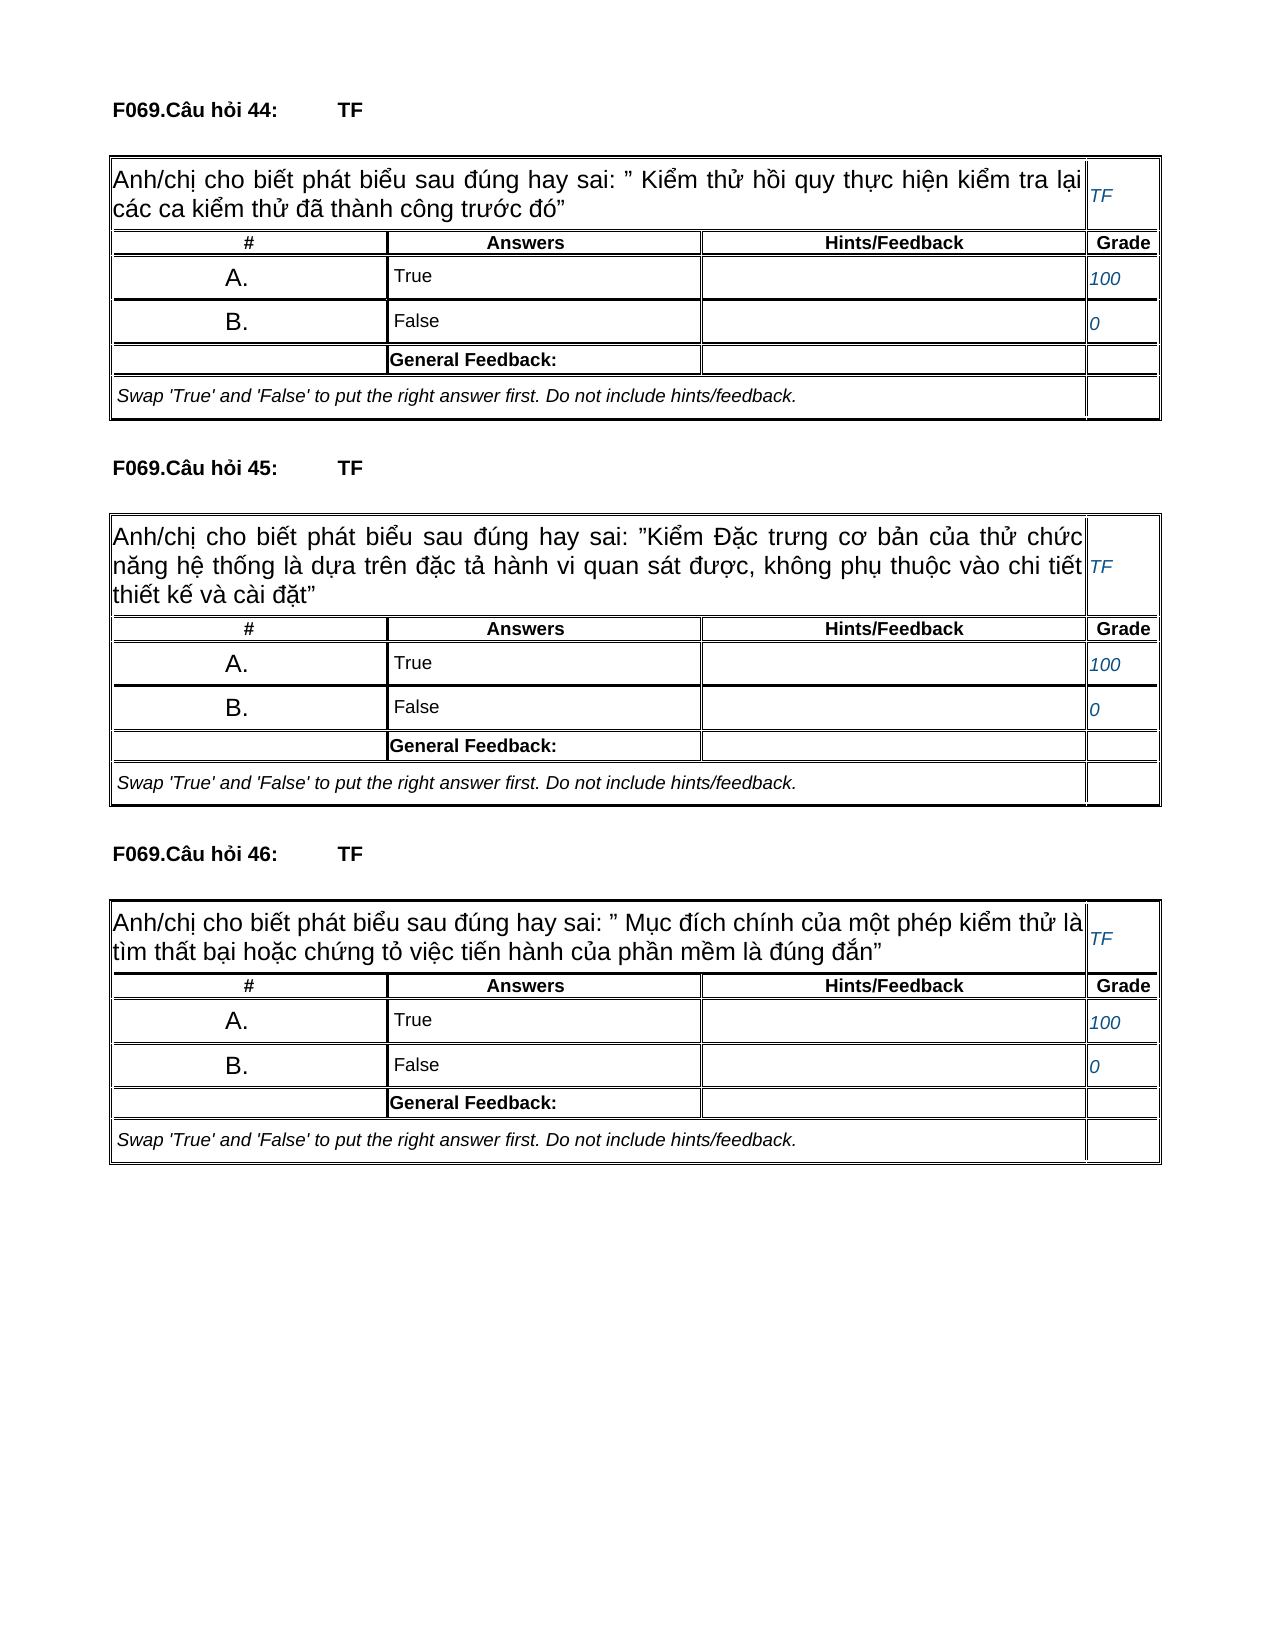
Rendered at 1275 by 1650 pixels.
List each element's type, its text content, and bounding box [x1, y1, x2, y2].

table_cell [112, 253, 386, 298]
table_cell [1088, 729, 1159, 759]
table_cell [1087, 1117, 1160, 1161]
table_cell 0 [1088, 298, 1160, 342]
table_header Anh/chị cho biết phát biểu sau đúng hay sai: ”Kiểm Đặc trưng cơ bản của thử chức năng hệ thống là dựa trên đặc tả hành vi quan sát được, không phụ thuộc vào chi tiết thiết kế và cài đặt” [112, 516, 1087, 615]
table_cell False [389, 301, 700, 342]
table_cell Hints/Feedback [703, 618, 1085, 639]
table_header TF [1087, 516, 1159, 615]
table_cell # [110, 615, 387, 639]
table_cell Answers [389, 975, 700, 997]
table_cell [703, 257, 1085, 298]
table_cell 0 [1088, 1041, 1159, 1086]
table_cell [703, 732, 1085, 759]
table_cell [703, 1000, 1085, 1041]
table_cell False [389, 1045, 700, 1086]
table_cell [1088, 342, 1159, 373]
table_cell [110, 298, 386, 342]
table_cell [112, 342, 386, 373]
table_header TF [1087, 902, 1159, 972]
subtitle TF [112, 832, 1162, 866]
table_cell [110, 1086, 387, 1117]
table_cell Grade [1088, 972, 1159, 997]
table_cell [703, 1045, 1085, 1086]
table_cell [110, 997, 387, 1041]
table_cell [703, 346, 1085, 373]
table_cell [112, 729, 386, 759]
table_cell General Feedback: [389, 346, 700, 373]
table_cell # [112, 972, 386, 997]
table_cell Answers [389, 618, 700, 639]
table_cell 0 [1088, 684, 1159, 728]
table_cell [1087, 760, 1159, 804]
table_cell Hints/Feedback [703, 232, 1085, 253]
table_cell Swap 'True' and 'False' to put the right answer first. Do not include hints/feedback. [112, 373, 1087, 418]
table_cell Grade [1087, 615, 1160, 639]
table_header Anh/chị cho biết phát biểu sau đúng hay sai: ” Kiểm thử hồi quy thực hiện kiểm tra lại các ca kiểm thử đã thành công trước đó” [112, 159, 1087, 228]
table_cell False [389, 687, 700, 728]
table_cell [112, 1041, 386, 1086]
table_cell [703, 301, 1085, 342]
table_cell 100 [1088, 253, 1159, 298]
table_cell Hints/Feedback [703, 975, 1085, 997]
table_header TF [1087, 159, 1159, 228]
table_cell Swap 'True' and 'False' to put the right answer first. Do not include hints/feedback. [110, 1117, 1087, 1161]
table_cell [703, 643, 1085, 684]
table_cell General Feedback: [389, 1089, 700, 1117]
subtitle TF [112, 446, 1162, 479]
subtitle TF [112, 89, 1162, 122]
table_cell # [112, 229, 386, 253]
table_cell General Feedback: [389, 732, 700, 759]
table_cell 100 [1087, 997, 1160, 1041]
table_cell True [389, 1000, 700, 1041]
table_cell [112, 684, 386, 728]
table_header Anh/chị cho biết phát biểu sau đúng hay sai: ” Mục đích chính của một phép kiểm thử là tìm thất bại hoặc chứng tỏ việc tiến hành của phần mềm là đúng đắn” [112, 902, 1087, 972]
table_cell 100 [1088, 640, 1159, 684]
table_cell [1087, 373, 1159, 418]
table_cell [1087, 1086, 1160, 1117]
table_cell True [389, 257, 700, 298]
table_cell True [389, 643, 700, 684]
table_cell Answers [389, 232, 700, 253]
table_cell Grade [1088, 229, 1159, 253]
table_cell [703, 1089, 1085, 1117]
table_cell [703, 687, 1085, 728]
table_cell [112, 640, 386, 684]
table_cell Swap 'True' and 'False' to put the right answer first. Do not include hints/feedback. [112, 760, 1087, 804]
